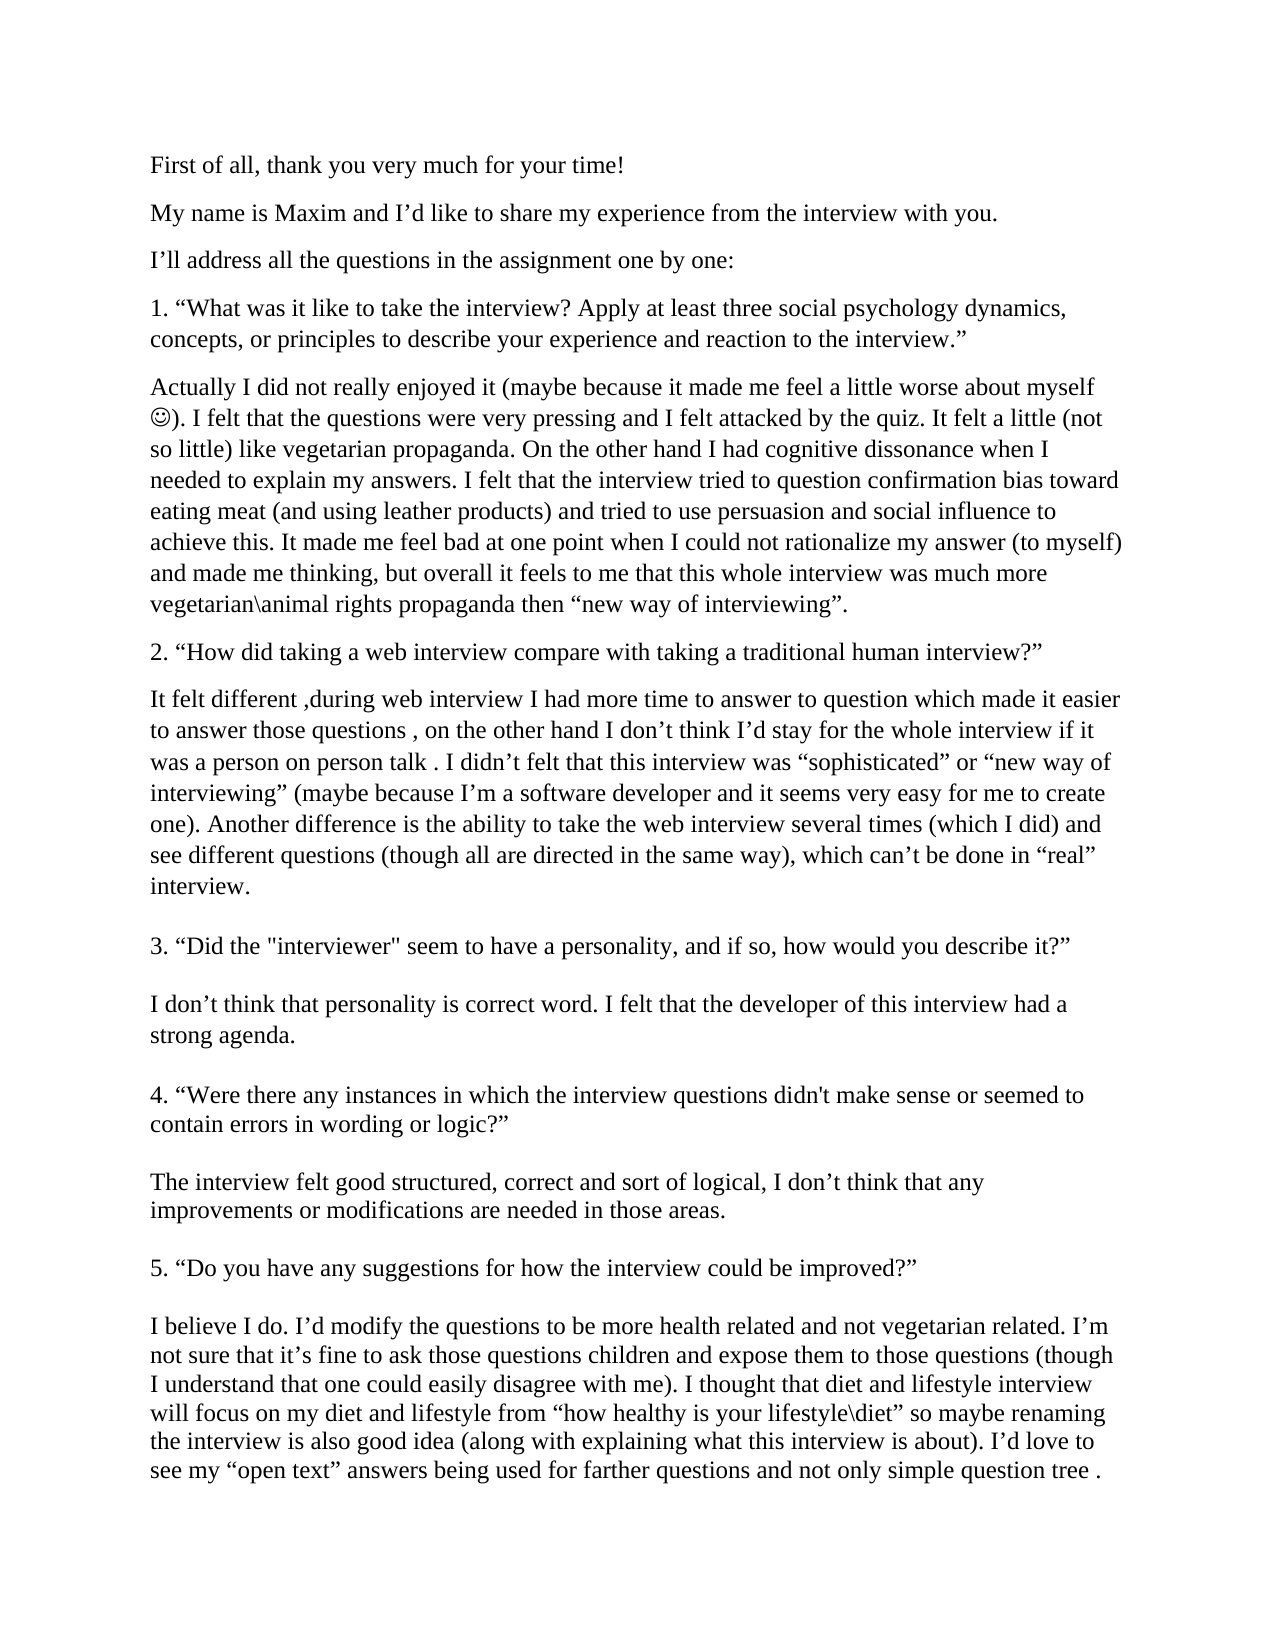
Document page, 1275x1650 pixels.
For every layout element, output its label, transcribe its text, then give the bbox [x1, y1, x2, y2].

text First of all, thank you very much for your time! [150, 150, 1125, 179]
text The interview felt good structured, correct and sort of logical, I don’t think that any improvements or modifications are needed in those areas. [150, 1167, 1125, 1224]
text 1. “What was it like to take the interview? Apply at least three social psychology dynamics, concepts, or principles to describe your experience and reaction to the interview.” [150, 293, 1125, 353]
text It felt different ,during web interview I had more time to answer to question which made it easier to answer those questions , on the other hand I don’t think I’d stay for the whole interview if it was a person on person talk . I didn’t felt that this interview was “sophisticated” or “new way of interviewing” (maybe because I’m a software developer and it seems very easy for me to create one). Another difference is the ability to take the web interview several times (which I did) and see different questions (though all are directed in the same way), which can’t be done in “real” interview. [150, 684, 1125, 899]
text I’ll address all the questions in the assignment one by one: [150, 245, 1125, 274]
text 5. “Do you have any suggestions for how the interview could be improved?” [150, 1253, 1125, 1282]
text 3. “Did the "interviewer" seem to have a personality, and if so, how would you describe it?” [150, 931, 1125, 960]
text I believe I do. I’d modify the questions to be more health related and not vegetarian related. I’m not sure that it’s fine to ask those questions children and expose them to those questions (though I understand that one could easily disagree with me). I thought that diet and lifestyle interview will focus on my diet and lifestyle from “how healthy is your lifestyle\diet” so maybe renaming the interview is also good idea (along with explaining what this interview is about). I’d love to see my “open text” answers being used for farther questions and not only simple question tree . [150, 1311, 1125, 1484]
text Actually I did not really enjoyed it (maybe because it made me feel a little worse about myself ). I felt that the questions were very pressing and I felt attacked by the quiz. It felt a little (not so little) like vegetarian propaganda. On the other hand I had cognitive dissonance when I needed to explain my answers. I felt that the interview tried to question confirmation bias toward eating meat (and using leather products) and tried to use persuasion and social influence to achieve this. It made me feel bad at one point when I could not rationalize my answer (to myself) and made me thinking, but overall it feels to me that this whole interview was much more vegetarian\animal rights propaganda then “new way of interviewing”. [150, 372, 1125, 618]
text I don’t think that personality is correct word. I felt that the developer of this interview had a strong agenda. [150, 989, 1125, 1049]
text My name is Maxim and I’d like to share my experience from the interview with you. [150, 198, 1125, 226]
text 2. “How did taking a web interview compare with taking a traditional human interview?” [150, 637, 1125, 666]
text 4. “Were there any instances in which the interview questions didn't make sense or seemed to contain errors in wording or logic?” [150, 1080, 1125, 1138]
